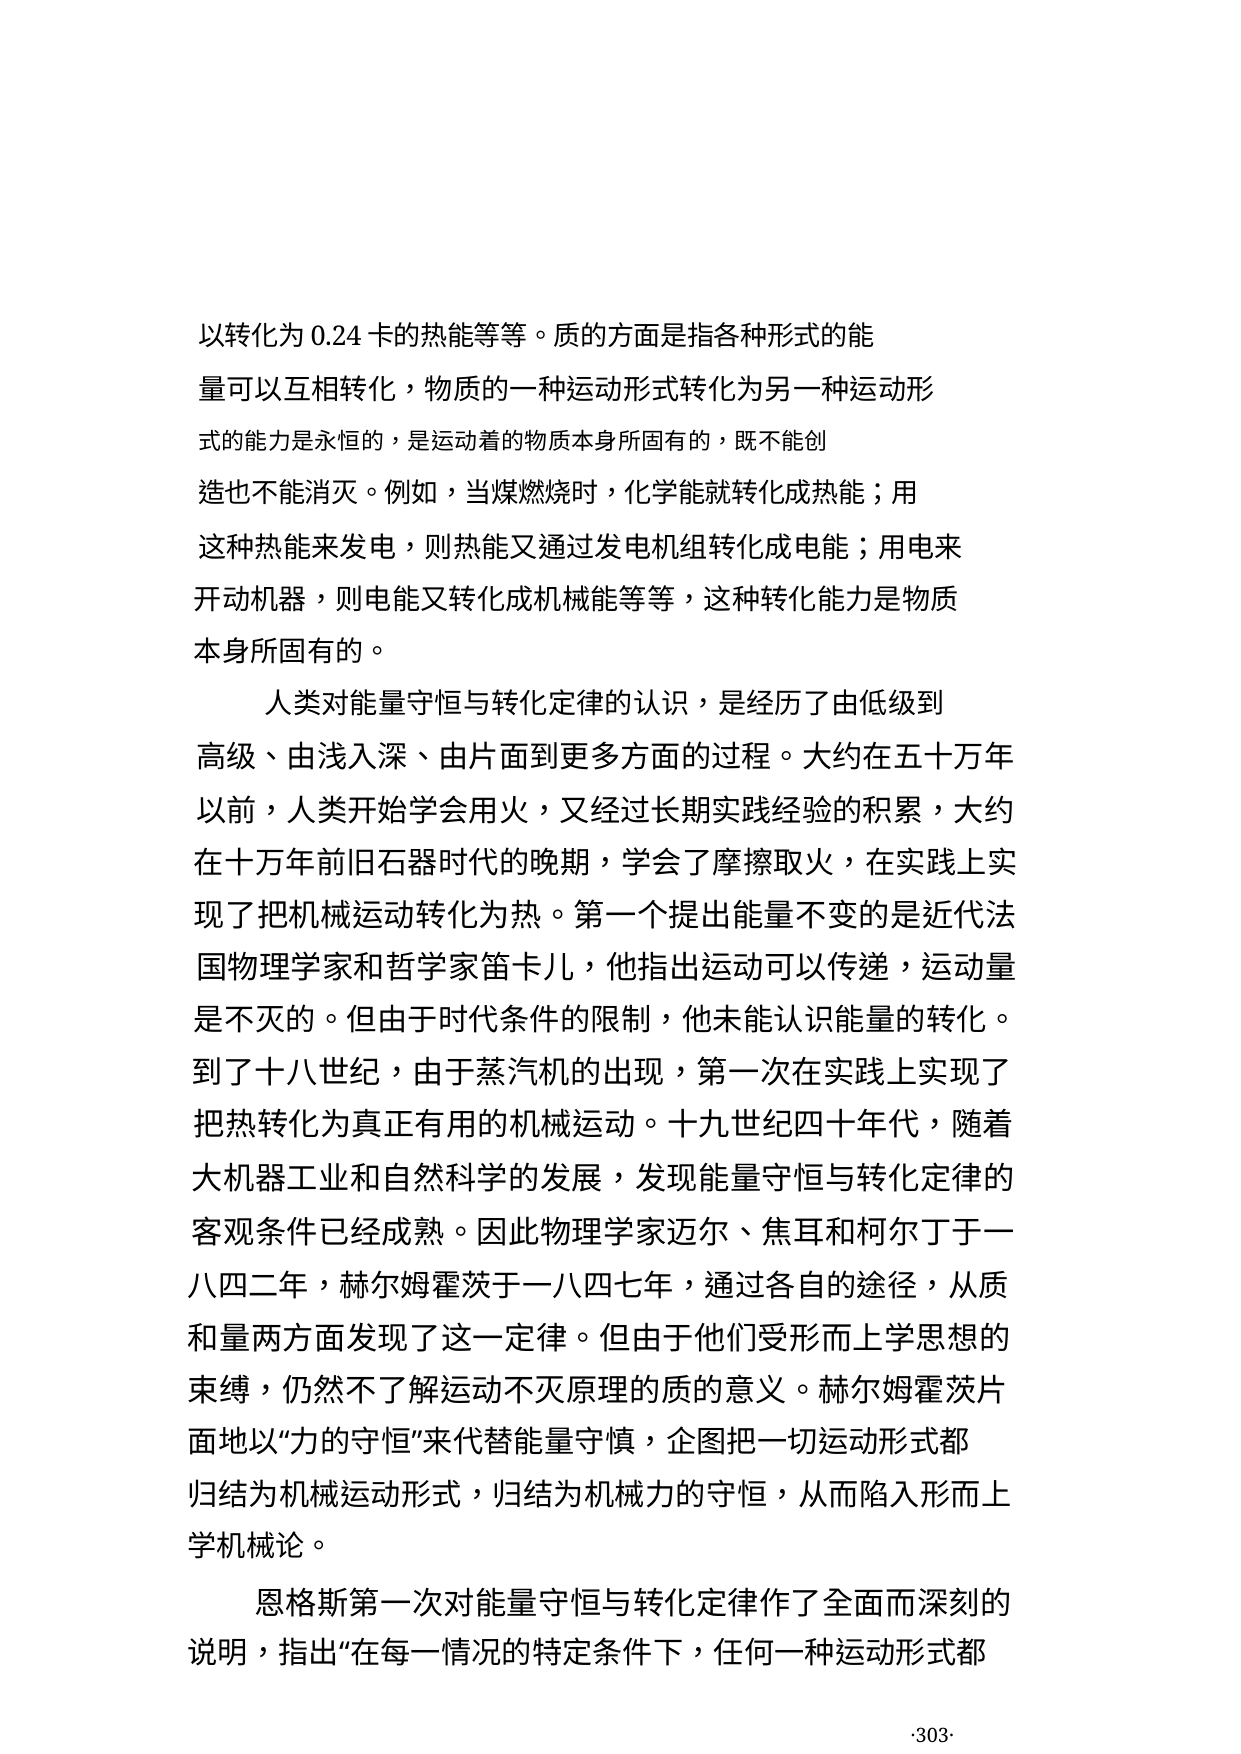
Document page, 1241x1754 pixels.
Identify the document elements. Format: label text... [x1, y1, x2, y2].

text 面地以“力的守恒”来代替能量守慎，企图把一切运动形式都 [187, 1429, 1142, 1459]
text 把热转化为真正有用的机械运动。十九世纪四十年代，随着 [194, 1110, 1142, 1141]
text 现了把机械运动转化为热。第一个提出能量不变的是近代法 [194, 902, 1142, 933]
text 式的能力是永恒的，是运动着的物质本身所固有的，既不能创 [198, 431, 1045, 454]
text 这种热能来发电，则热能又通过发电机组转化成电能；用电来 [198, 535, 1078, 563]
text 高级、由浅入深、由片面到更多方面的过程。大约在五十万年 [196, 743, 1142, 773]
text 量可以互相转化，物质的一种运动形式转化为另一种运动形 [198, 377, 1045, 405]
text 以转化为0.24卡的热能等等。质的方面是指各种形式的能 [198, 324, 1045, 351]
text 客观条件已经成熟。因此物理学家迈尔、焦耳和柯尔丁于一 [192, 1218, 1142, 1250]
text 大机器工业和自然科学的发展，发现能量守恒与转化定律的 [192, 1164, 1142, 1196]
text 学机械论。 [187, 1533, 1142, 1562]
text 八四二年，赫尔姆霍茨于一八四七年，通过各自的途径，从质 [187, 1272, 1142, 1303]
text 束缚，仍然不了解运动不灭原理的质的意义。赫尔姆霍茨片 [187, 1377, 1142, 1408]
text 以前，人类开始学会用火，又经过长期实践经验的积累，大约 [196, 797, 1142, 828]
text 国物理学家和哲学家笛卡儿，他指出运动可以传递，运动量 [196, 954, 1142, 985]
text 和量两方面发现了这一定律。但由于他们受形而上学思想的 [187, 1324, 1142, 1356]
text 人类对能量守恒与转化定律的认识，是经历了由低级到 [264, 691, 1142, 719]
text 开动机器，则电能又转化成机械能等等，这种转化能力是物质 [194, 587, 1078, 615]
text 在十万年前旧石器时代的晚期，学会了摩擦取火，在实践上实 [194, 849, 1142, 880]
text 本身所固有的。 [194, 639, 1078, 667]
text ·303· [910, 1727, 1010, 1747]
text 是不灭的。但由于时代条件的限制，他未能认识能量的转化。 [194, 1006, 1142, 1036]
text 到了十八世纪，由于蒸汽机的出现，第一次在实践上实现了 [192, 1058, 1142, 1089]
text 说明，指出“在每一情况的特定条件下，任何一种运动形式都 [187, 1639, 1134, 1669]
text 造也不能消灭。例如，当煤燃烧时，化学能就转化成热能；用 [198, 481, 1045, 507]
text 恩格斯第一次对能量守恒与转化定律作了全面而深刻的 [254, 1589, 1134, 1621]
text 归结为机械运动形式，归结为机械力的守恒，从而陷入形而上 [187, 1481, 1142, 1511]
